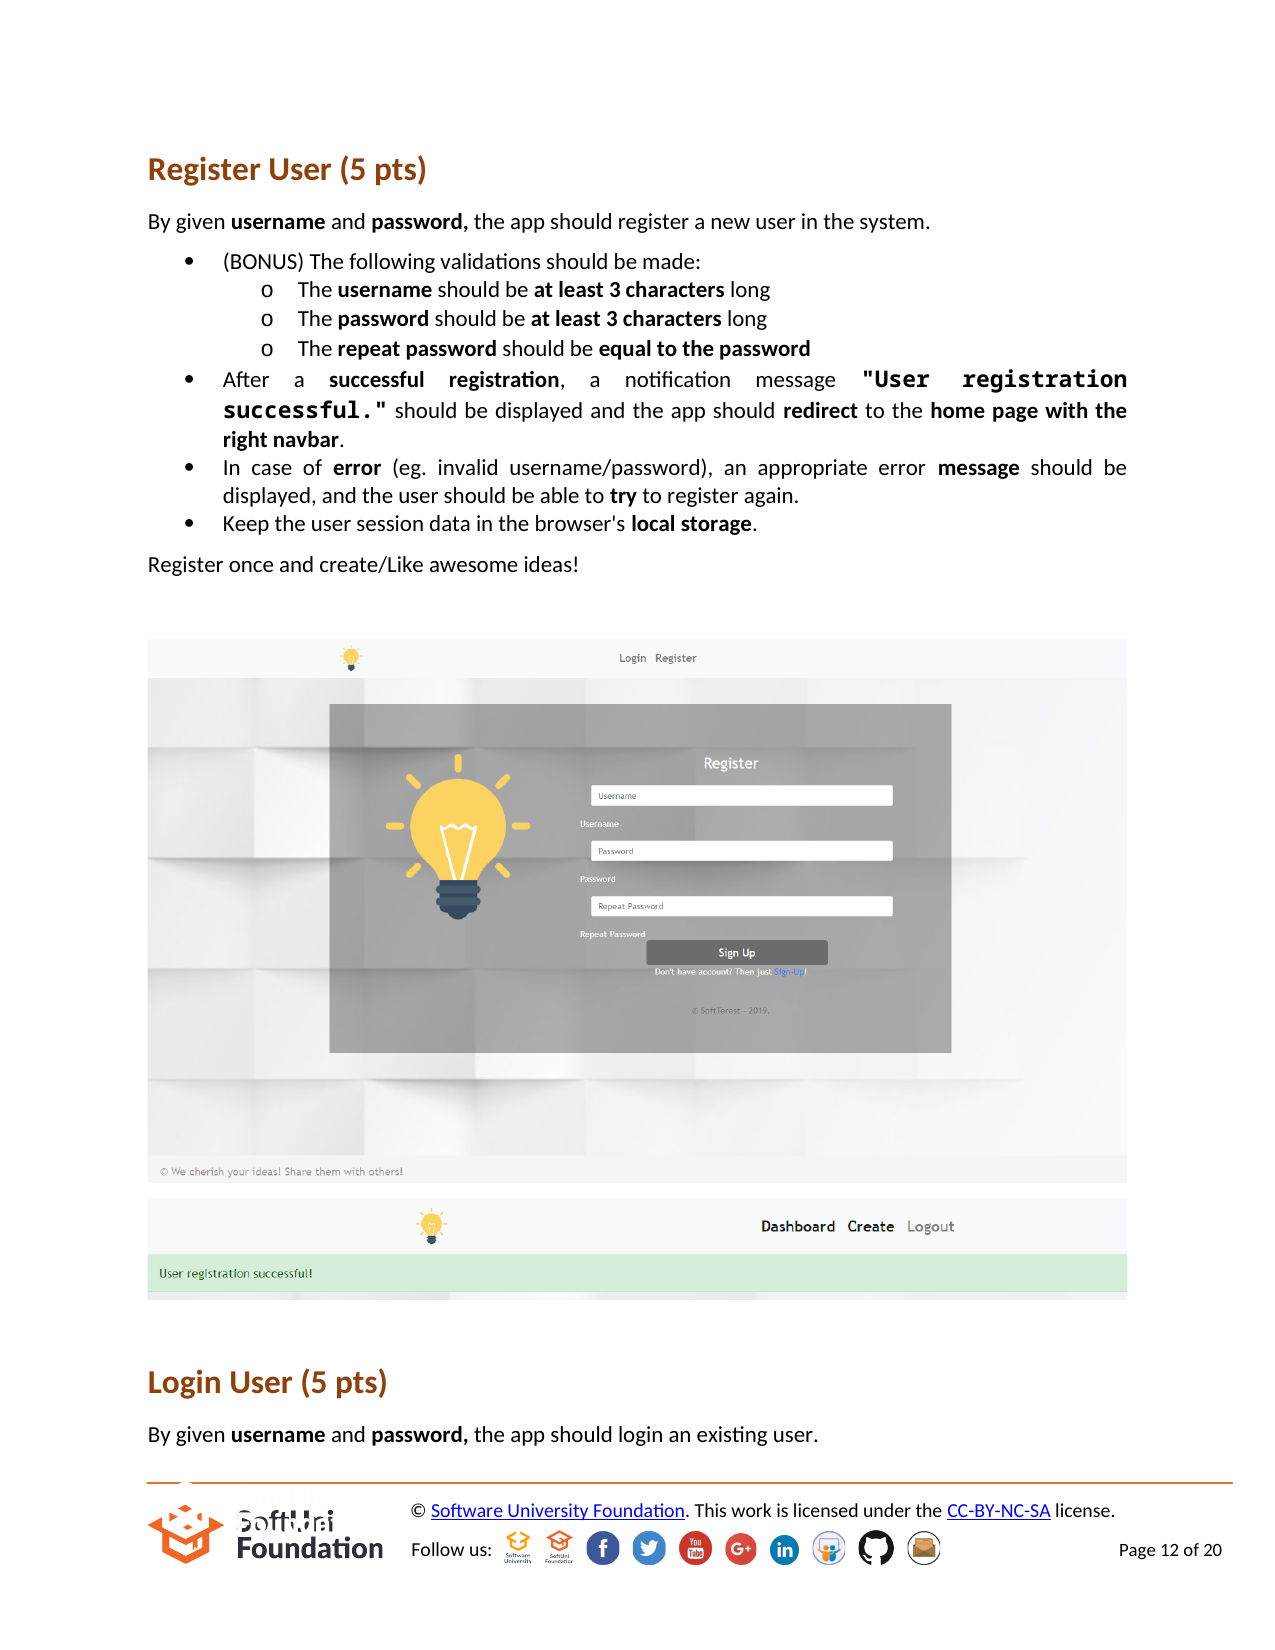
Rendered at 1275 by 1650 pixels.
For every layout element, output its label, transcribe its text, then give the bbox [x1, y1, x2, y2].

picture [907, 1531, 941, 1565]
list Keep the user session data in the browser's local storage. [185, 509, 1127, 537]
picture [545, 1530, 574, 1565]
picture [147, 639, 1128, 1183]
picture [504, 1531, 532, 1565]
picture [783, 1547, 792, 1556]
picture [147, 1198, 1128, 1300]
picture [770, 1535, 778, 1544]
list After a successful registration, a notification message "User registration successful." should be displayed and the app should redirect to the home page with the right navbar. [185, 363, 1127, 453]
list The username should be at least 3 characters long [260, 275, 1127, 304]
text By given username and password, the app should login an existing user. [148, 1420, 1127, 1448]
list The password should be at least 3 characters long [260, 304, 1127, 334]
picture [725, 1533, 757, 1565]
picture [770, 1556, 778, 1565]
picture [812, 1531, 846, 1565]
picture [586, 1531, 620, 1565]
picture [632, 1531, 666, 1565]
picture [147, 1480, 383, 1564]
list The repeat password should be equal to the password [260, 334, 1127, 363]
picture [679, 1531, 712, 1565]
subtitle Register User (5 pts) [148, 148, 1127, 188]
subtitle Login User (5 pts) [148, 1361, 1127, 1402]
picture [791, 1556, 799, 1565]
list In case of error (eg. invalid username/password), an appropriate error message should be displayed, and the user should be able to try to register again. [185, 453, 1127, 509]
text By given username and password, the app should register a new user in the system. [148, 207, 1127, 235]
picture [858, 1530, 894, 1565]
text Register once and create/Like awesome ideas! [148, 550, 1127, 578]
list (BONUS) The following validations should be made: [185, 247, 1127, 275]
picture [791, 1535, 799, 1544]
